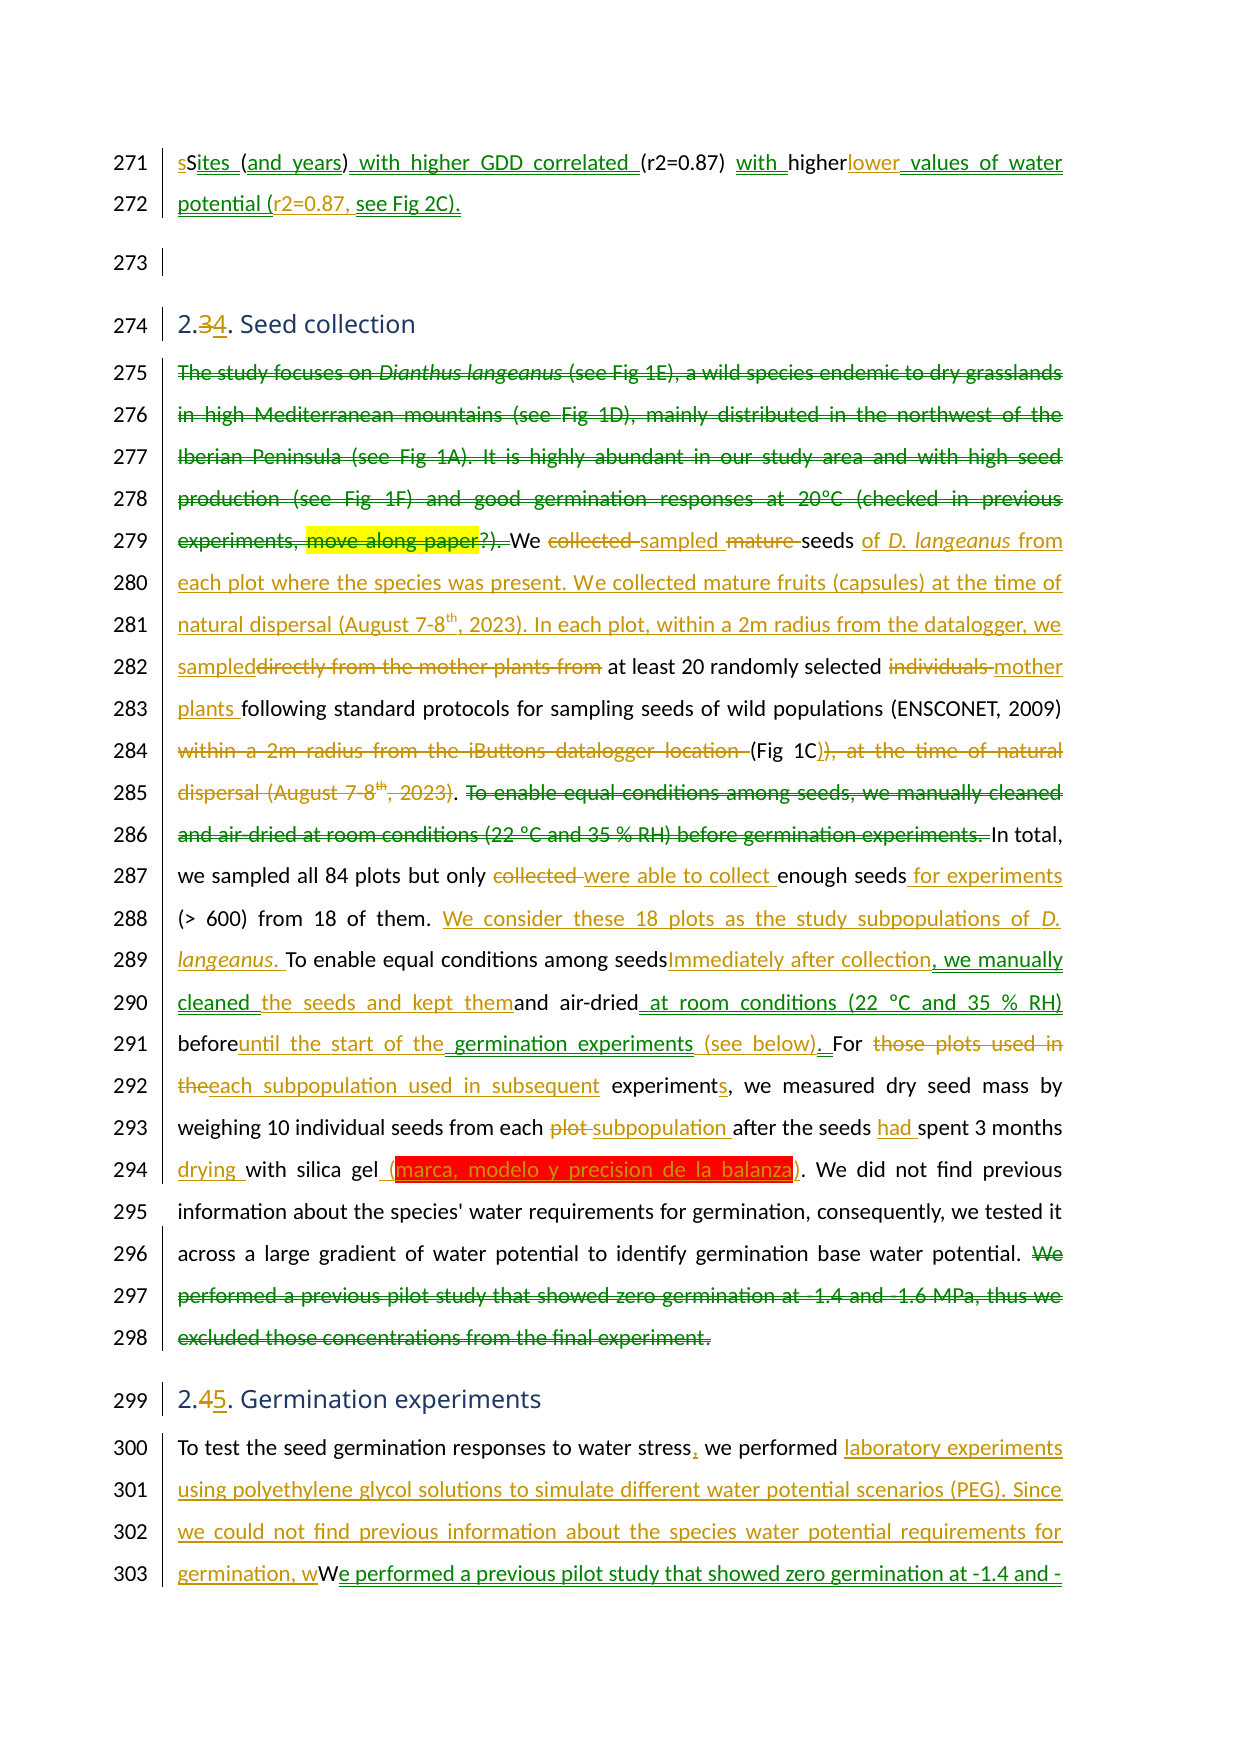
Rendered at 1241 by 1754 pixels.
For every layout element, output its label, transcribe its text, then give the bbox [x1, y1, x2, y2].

text We seeds at least 20 randomly selected following standard protocols for sampling seeds of wild populations (ENSCONET, 2009)(Fig 1C. In total, we sampled all 84 plots but only enough seeds (> 600) from 18 of them. For experiment, we measured dry seed mass by weighing 10 individual seeds from each after the seeds spent 3 months with silica gel. We did not find previous information about the species' water requirements for germination, consequently, we tested it across a large gradient of water potential to identify germination base water potential. [177, 635, 1063, 1296]
subtitle 2.. Seed collection [177, 307, 1063, 341]
subtitle 2.. Germination experiments [177, 1382, 1063, 1416]
text To test the seed germination responses to water stress we performed [177, 1500, 1063, 1541]
text We seeds at least 20 randomly selected following standard protocols for sampling seeds of wild populations (ENSCONET, 2009)(Fig 1C. In total, we sampled all 84 plots but only enough seeds (> 600) from 18 of them. For experiment, we measured dry seed mass by weighing 10 individual seeds from each after the seeds spent 3 months with silica gel. We did not find previous information about the species' water requirements for germination, consequently, we tested it across a large gradient of water potential to identify germination base water potential. [177, 593, 1063, 634]
text To test the seed germination responses to water stress we performed [177, 1542, 1063, 1587]
text We seeds at least 20 randomly selected following standard protocols for sampling seeds of wild populations (ENSCONET, 2009)(Fig 1C. In total, we sampled all 84 plots but only enough seeds (> 600) from 18 of them. For experiment, we measured dry seed mass by weighing 10 individual seeds from each after the seeds spent 3 months with silica gel. We did not find previous information about the species' water requirements for germination, consequently, we tested it across a large gradient of water potential to identify germination base water potential. [177, 419, 1063, 457]
text To test the seed germination responses to water stress we performed [177, 1433, 1063, 1499]
text We seeds at least 20 randomly selected following standard protocols for sampling seeds of wild populations (ENSCONET, 2009)(Fig 1C. In total, we sampled all 84 plots but only enough seeds (> 600) from 18 of them. For experiment, we measured dry seed mass by weighing 10 individual seeds from each after the seeds spent 3 months with silica gel. We did not find previous information about the species' water requirements for germination, consequently, we tested it across a large gradient of water potential to identify germination base water potential. [177, 1300, 1063, 1351]
text We seeds at least 20 randomly selected following standard protocols for sampling seeds of wild populations (ENSCONET, 2009)(Fig 1C. In total, we sampled all 84 plots but only enough seeds (> 600) from 18 of them. For experiment, we measured dry seed mass by weighing 10 individual seeds from each after the seeds spent 3 months with silica gel. We did not find previous information about the species' water requirements for germination, consequently, we tested it across a large gradient of water potential to identify germination base water potential. [177, 377, 1063, 415]
text We seeds at least 20 randomly selected following standard protocols for sampling seeds of wild populations (ENSCONET, 2009)(Fig 1C. In total, we sampled all 84 plots but only enough seeds (> 600) from 18 of them. For experiment, we measured dry seed mass by weighing 10 individual seeds from each after the seeds spent 3 months with silica gel. We did not find previous information about the species' water requirements for germination, consequently, we tested it across a large gradient of water potential to identify germination base water potential. [177, 461, 1063, 499]
text We seeds at least 20 randomly selected following standard protocols for sampling seeds of wild populations (ENSCONET, 2009)(Fig 1C. In total, we sampled all 84 plots but only enough seeds (> 600) from 18 of them. For experiment, we measured dry seed mass by weighing 10 individual seeds from each after the seeds spent 3 months with silica gel. We did not find previous information about the species' water requirements for germination, consequently, we tested it across a large gradient of water potential to identify germination base water potential. [177, 503, 1063, 592]
